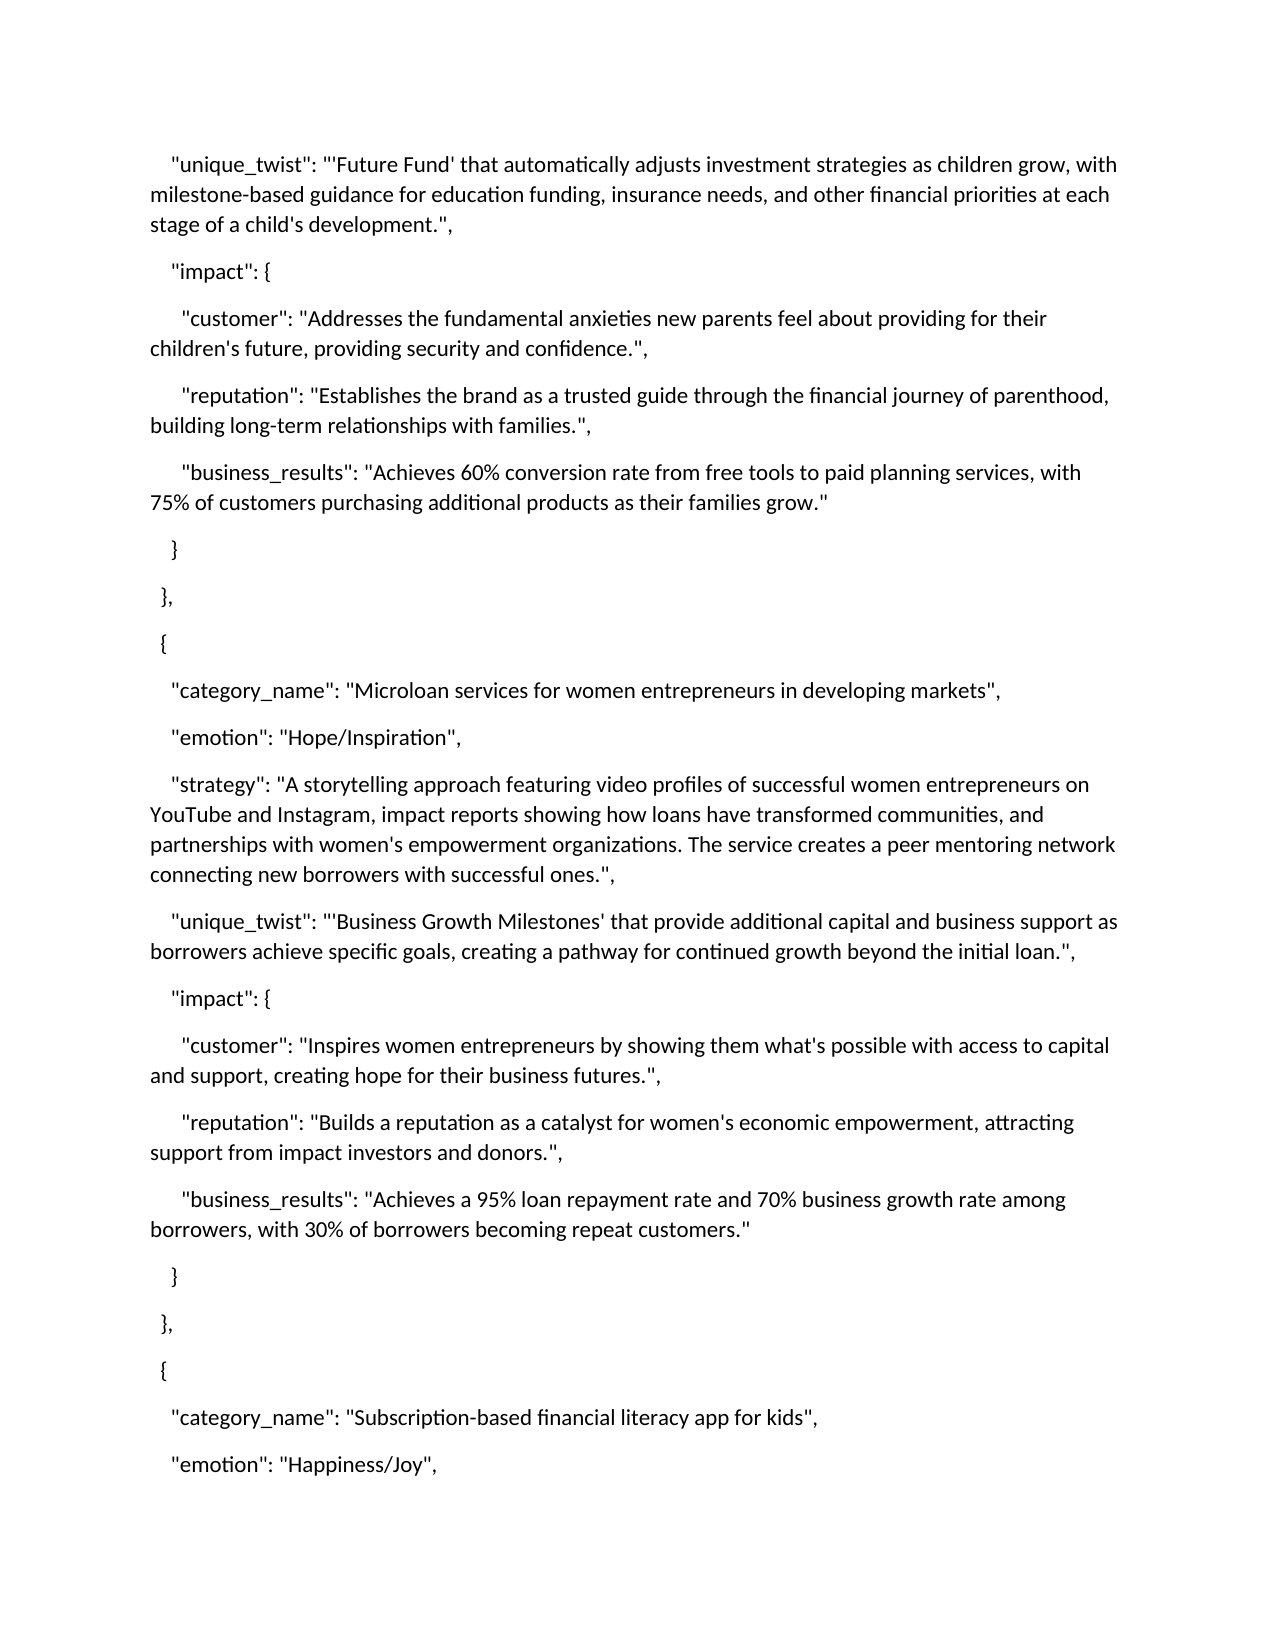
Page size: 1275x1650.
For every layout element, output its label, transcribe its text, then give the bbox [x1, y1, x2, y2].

text { [150, 1356, 1125, 1384]
text { [150, 629, 1125, 657]
text "emotion": "Happiness/Joy", [150, 1450, 1125, 1478]
text } [150, 1262, 1125, 1291]
text "customer": "Inspires women entrepreneurs by showing them what's possible with access to capital and support, creating hope for their business futures.", [150, 1031, 1125, 1089]
text "business_results": "Achieves a 95% loan repayment rate and 70% business growth rate among borrowers, with 30% of borrowers becoming repeat customers." [150, 1185, 1125, 1244]
text "impact": { [150, 257, 1125, 285]
text "unique_twist": "'Business Growth Milestones' that provide additional capital and business support as borrowers achieve specific goals, creating a pathway for continued growth beyond the initial loan.", [150, 907, 1125, 966]
text }, [150, 582, 1125, 610]
text "category_name": "Microloan services for women entrepreneurs in developing markets", [150, 676, 1125, 704]
text }, [150, 1309, 1125, 1337]
text "impact": { [150, 984, 1125, 1012]
text "reputation": "Builds a reputation as a catalyst for women's economic empowerment, attracting support from impact investors and donors.", [150, 1108, 1125, 1167]
text "business_results": "Achieves 60% conversion rate from free tools to paid planning services, with 75% of customers purchasing additional products as their families grow." [150, 458, 1125, 517]
text } [150, 535, 1125, 563]
text "reputation": "Establishes the brand as a trusted guide through the financial journey of parenthood, building long-term relationships with families.", [150, 381, 1125, 439]
text "emotion": "Hope/Inspiration", [150, 723, 1125, 751]
text "strategy": "A storytelling approach featuring video profiles of successful women entrepreneurs on YouTube and Instagram, impact reports showing how loans have transformed communities, and partnerships with women's empowerment organizations. The service creates a peer mentoring network connecting new borrowers with successful ones.", [150, 770, 1125, 888]
text "category_name": "Subscription-based financial literacy app for kids", [150, 1403, 1125, 1431]
text "customer": "Addresses the fundamental anxieties new parents feel about providing for their children's future, providing security and confidence.", [150, 304, 1125, 362]
text "unique_twist": "'Future Fund' that automatically adjusts investment strategies as children grow, with milestone-based guidance for education funding, insurance needs, and other financial priorities at each stage of a child's development.", [150, 150, 1125, 238]
